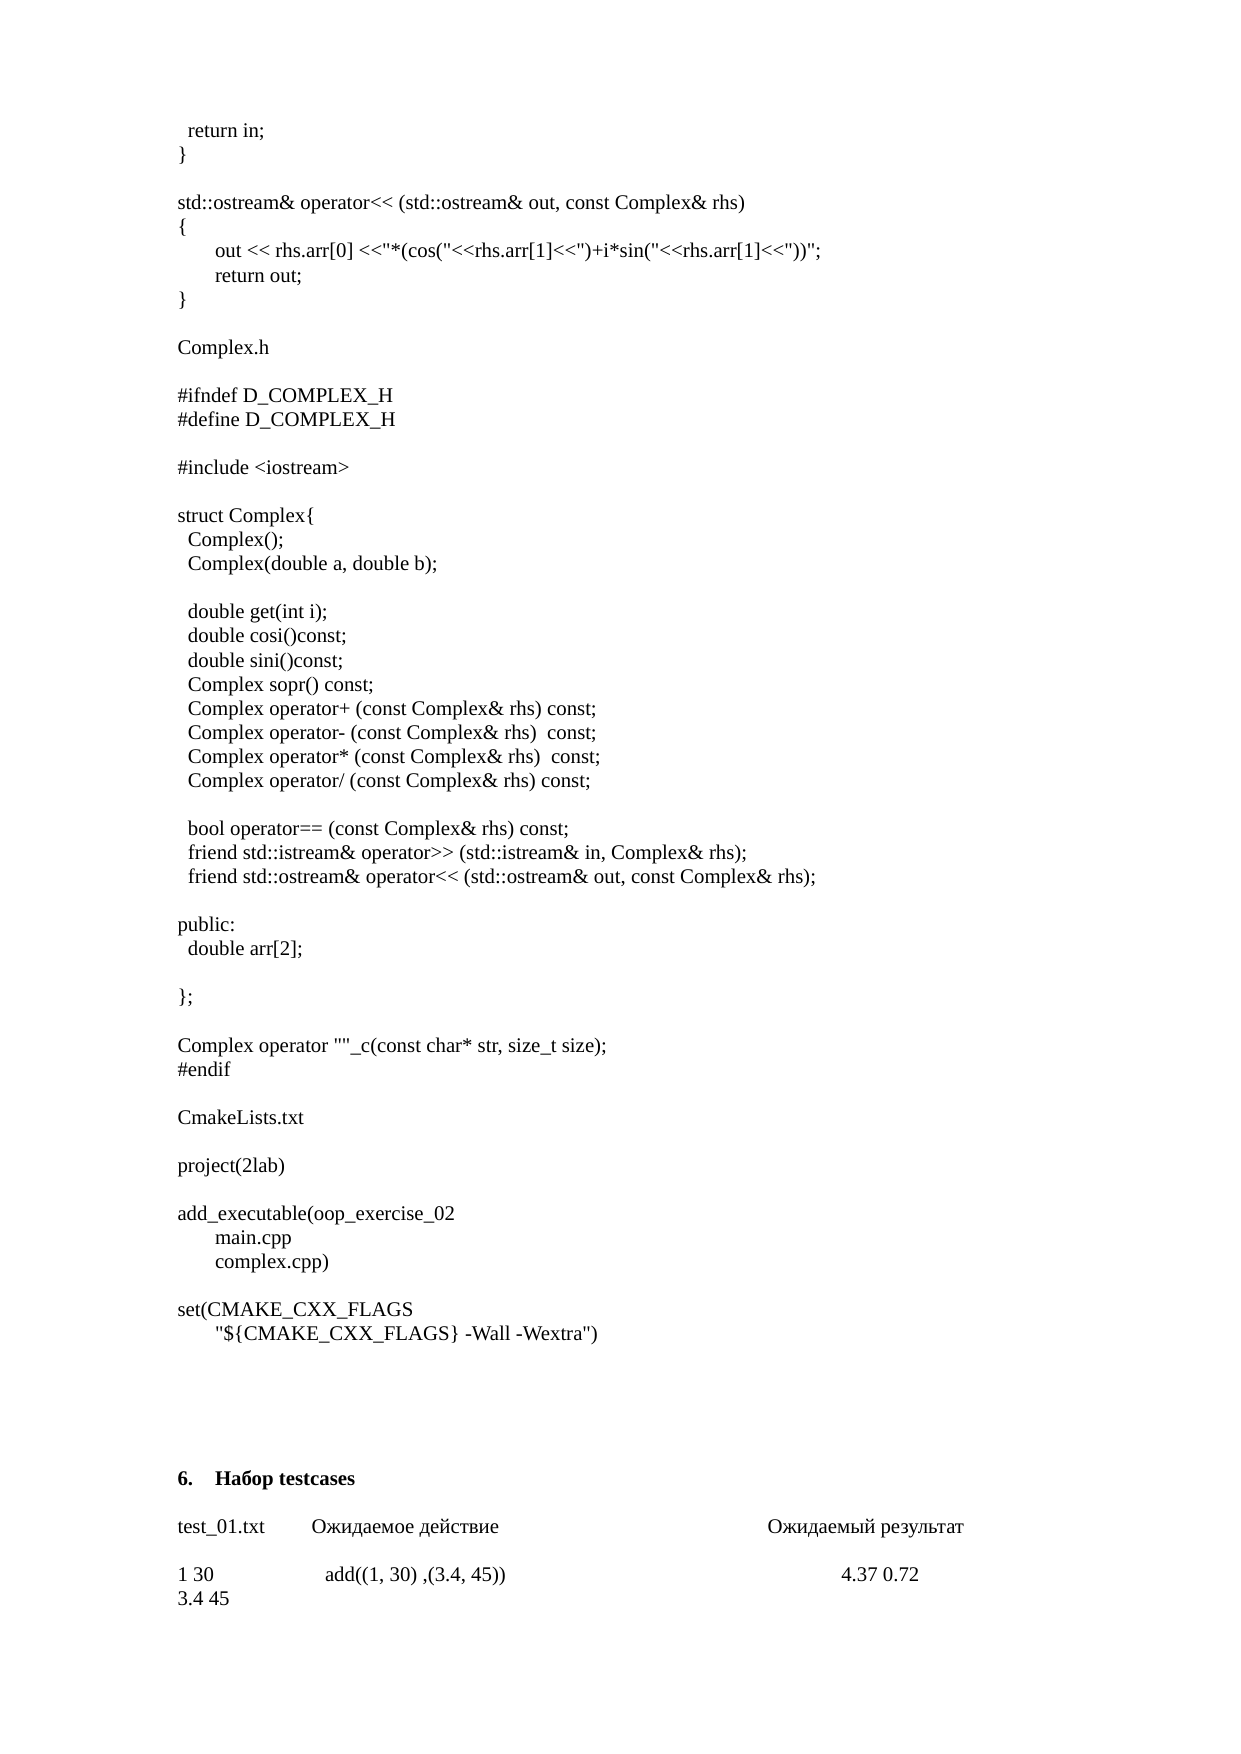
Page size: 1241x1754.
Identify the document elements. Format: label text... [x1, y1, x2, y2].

text friend std::istream& operator>> (std::istream& in, Complex& rhs); [177, 840, 1152, 864]
text }; [177, 984, 1152, 1008]
text return out; [177, 262, 1152, 287]
text struct Complex{ [177, 503, 1152, 527]
text friend std::ostream& operator<< (std::ostream& out, const Complex& rhs); [177, 864, 1152, 888]
text CmakeLists.txt [177, 1105, 1152, 1129]
text Complex operator+ (const Complex& rhs) const; [177, 696, 1152, 720]
text #include <iostream> [177, 455, 1152, 479]
text bool operator== (const Complex& rhs) const; [177, 816, 1152, 840]
text double sini()const; [177, 647, 1152, 672]
text Complex operator* (const Complex& rhs) const; [177, 744, 1152, 768]
text set(CMAKE_CXX_FLAGS [177, 1297, 1152, 1321]
text #endif [177, 1057, 1152, 1081]
text return in; [177, 118, 1152, 142]
text { [177, 214, 1152, 238]
text Complex.h [177, 335, 1152, 359]
text Complex operator/ (const Complex& rhs) const; [177, 768, 1152, 792]
text "${CMAKE_CXX_FLAGS} -Wall -Wextra") [177, 1321, 1152, 1345]
text #ifndef D_COMPLEX_H [177, 383, 1152, 407]
text public: [177, 912, 1152, 936]
text double arr[2]; [177, 936, 1152, 960]
text Complex operator- (const Complex& rhs) const; [177, 720, 1152, 744]
text complex.cpp) [177, 1249, 1152, 1273]
text } [177, 142, 1152, 166]
text out << rhs.arr[0] <<"*(cos("<<rhs.arr[1]<<")+i*sin("<<rhs.arr[1]<<"))"; [177, 238, 1152, 262]
text test_01.txt Ожидаемое действие Ожидаемый результат [177, 1514, 1152, 1538]
text Complex sopr() const; [177, 672, 1152, 696]
text 1 30 add((1, 30) ,(3.4, 45)) 4.37 0.72 [177, 1562, 1152, 1586]
text } [177, 287, 1152, 311]
text project(2lab) [177, 1153, 1152, 1177]
text main.cpp [177, 1225, 1152, 1249]
text Complex(double a, double b); [177, 551, 1152, 575]
text #define D_COMPLEX_H [177, 407, 1152, 431]
text double cosi()const; [177, 623, 1152, 647]
text double get(int i); [177, 599, 1152, 623]
list Набор testcases [177, 1466, 1152, 1490]
text Complex operator ""_c(const char* str, size_t size); [177, 1032, 1152, 1057]
text add_executable(oop_exercise_02 [177, 1201, 1152, 1225]
text Complex(); [177, 527, 1152, 551]
text std::ostream& operator<< (std::ostream& out, const Complex& rhs) [177, 190, 1152, 214]
text 3.4 45 [177, 1586, 1152, 1610]
